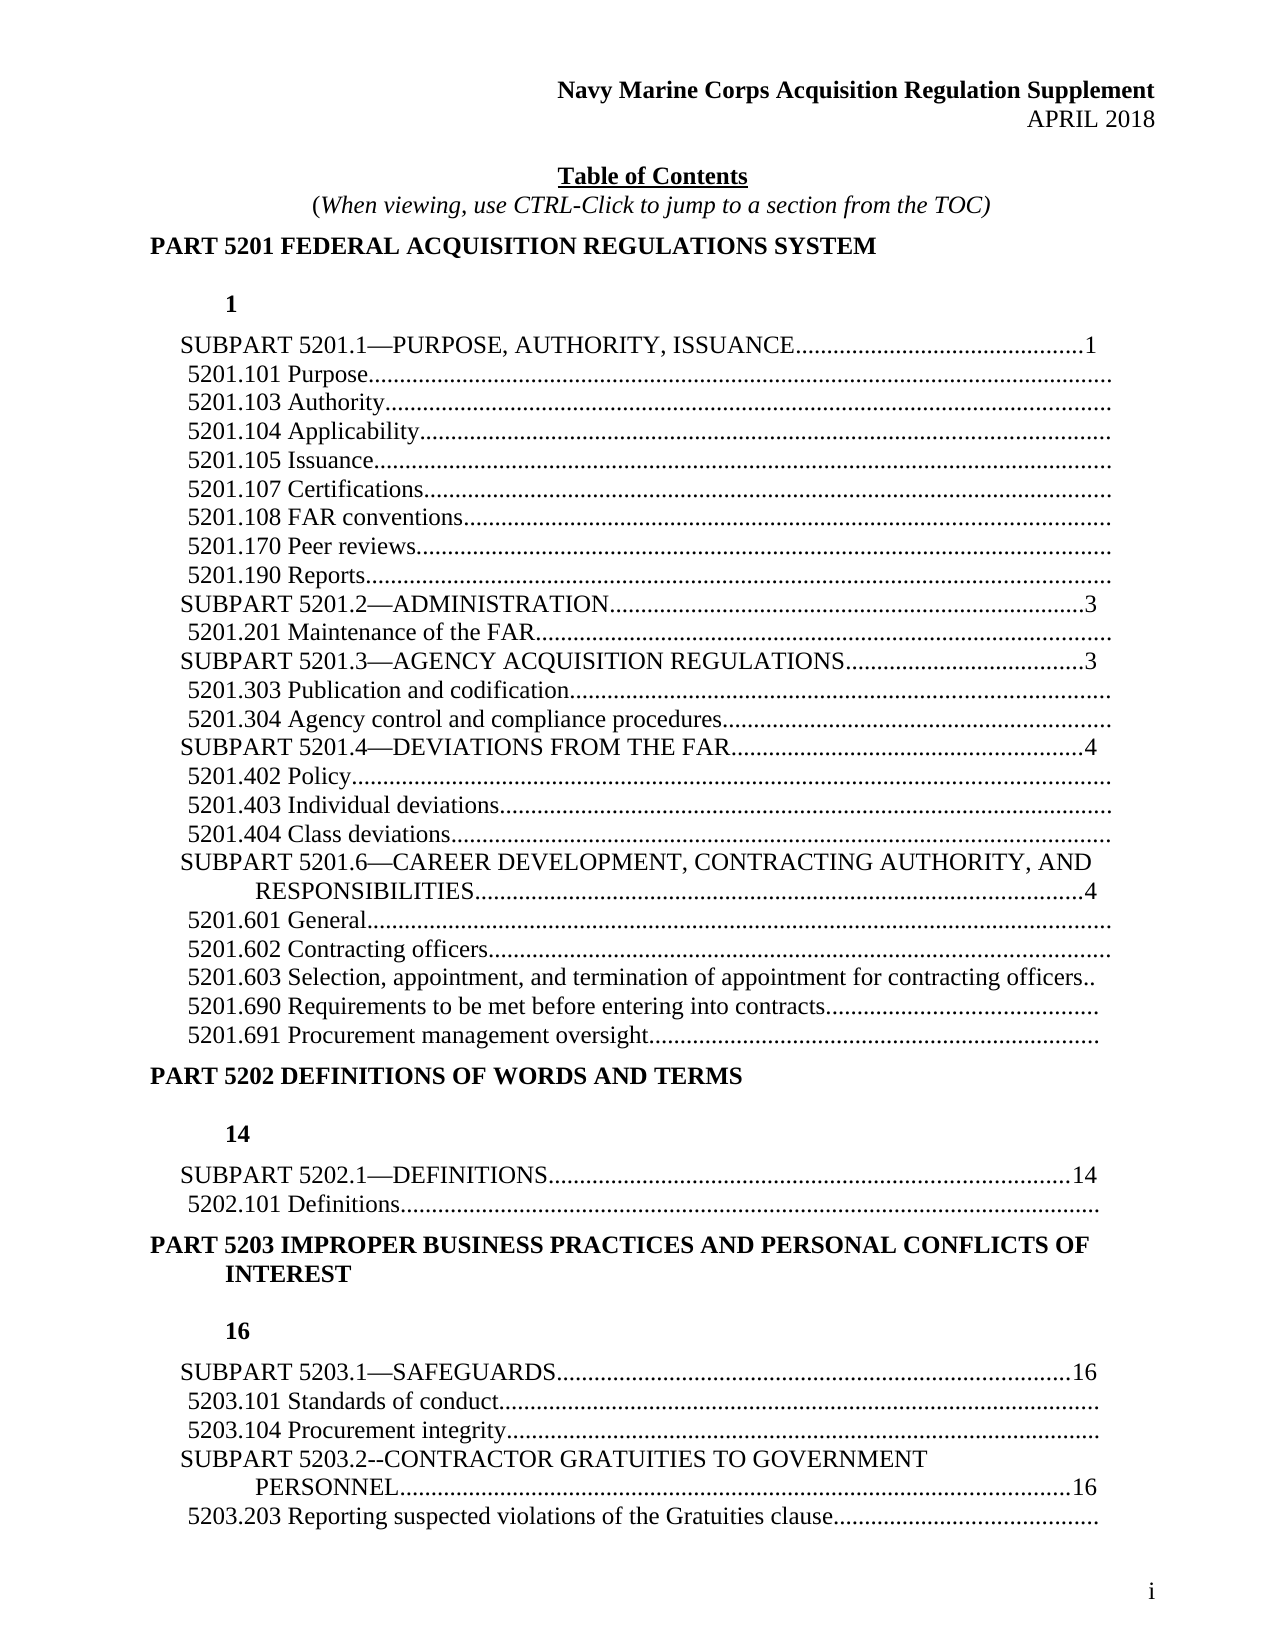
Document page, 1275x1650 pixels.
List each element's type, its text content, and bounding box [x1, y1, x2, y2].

text SUBPART 5201.3—AGENCY ACQUISITION REGULATIONS 3 [180, 646, 1097, 675]
text 5201.190 Reports. 3 [187, 560, 1097, 589]
text 5201.602 Contracting officers. 8 [187, 934, 1097, 962]
text SUBPART 5203.1—SAFEGUARDS 16 [180, 1357, 1097, 1386]
text 5201.304 Agency control and compliance procedures. 4 [187, 704, 1097, 732]
text 5201.403 Individual deviations. 4 [187, 790, 1097, 819]
text 5201.303 Publication and codification. 3 [187, 675, 1097, 704]
text (When viewing, use CTRL-Click to jump to a section from the TOC) [150, 190, 1155, 219]
text 5201.105 Issuance. 1 [187, 445, 1097, 474]
text Table of Contents [150, 161, 1155, 190]
text 5201.170 Peer reviews. 2 [187, 531, 1097, 560]
text SUBPART 5201.1—PURPOSE, AUTHORITY, ISSUANCE 1 [180, 330, 1097, 359]
text PART 5202 DEFINITIONS OF WORDS AND TERMS 14 [150, 1061, 1097, 1147]
text 5201.402 Policy. 4 [187, 761, 1097, 790]
text SUBPART 5202.1—DEFINITIONS 14 [180, 1160, 1097, 1189]
text 5201.601 General. 4 [187, 905, 1097, 934]
text 5201.103 Authority. 1 [187, 387, 1097, 416]
text 5201.691 Procurement management oversight. 12 [187, 1020, 1097, 1049]
text SUBPART 5201.6—CAREER DEVELOPMENT, CONTRACTING AUTHORITY, AND RESPONSIBILITIES 4 [180, 847, 1097, 905]
text 5201.603 Selection, appointment, and termination of appointment for contracting officers. 10 [187, 962, 1097, 991]
text 5201.104 Applicability. 1 [187, 416, 1097, 445]
text 5201.107 Certifications. 1 [187, 474, 1097, 502]
text SUBPART 5203.2--CONTRACTOR GRATUITIES TO GOVERNMENT PERSONNEL 16 [180, 1444, 1097, 1501]
text SUBPART 5201.4—DEVIATIONS FROM THE FAR 4 [180, 732, 1097, 761]
text 5201.690 Requirements to be met before entering into contracts. 10 [187, 991, 1097, 1020]
text 5201.108 FAR conventions. 2 [187, 502, 1097, 531]
text PART 5201 FEDERAL ACQUISITION REGULATIONS SYSTEM 1 [150, 231, 1097, 317]
text 5203.203 Reporting suspected violations of the Gratuities clause. 16 [187, 1501, 1097, 1530]
text 5203.101 Standards of conduct. 16 [187, 1386, 1097, 1415]
text 5201.101 Purpose. 1 [187, 359, 1097, 387]
text 5203.104 Procurement integrity. 16 [187, 1415, 1097, 1444]
text SUBPART 5201.2—ADMINISTRATION 3 [180, 589, 1097, 617]
text 5202.101 Definitions. 14 [187, 1189, 1097, 1217]
text 5201.201 Maintenance of the FAR. 3 [187, 617, 1097, 646]
text 5201.404 Class deviations. 4 [187, 819, 1097, 847]
text PART 5203 IMPROPER BUSINESS PRACTICES AND PERSONAL CONFLICTS OF INTEREST 16 [150, 1230, 1097, 1345]
